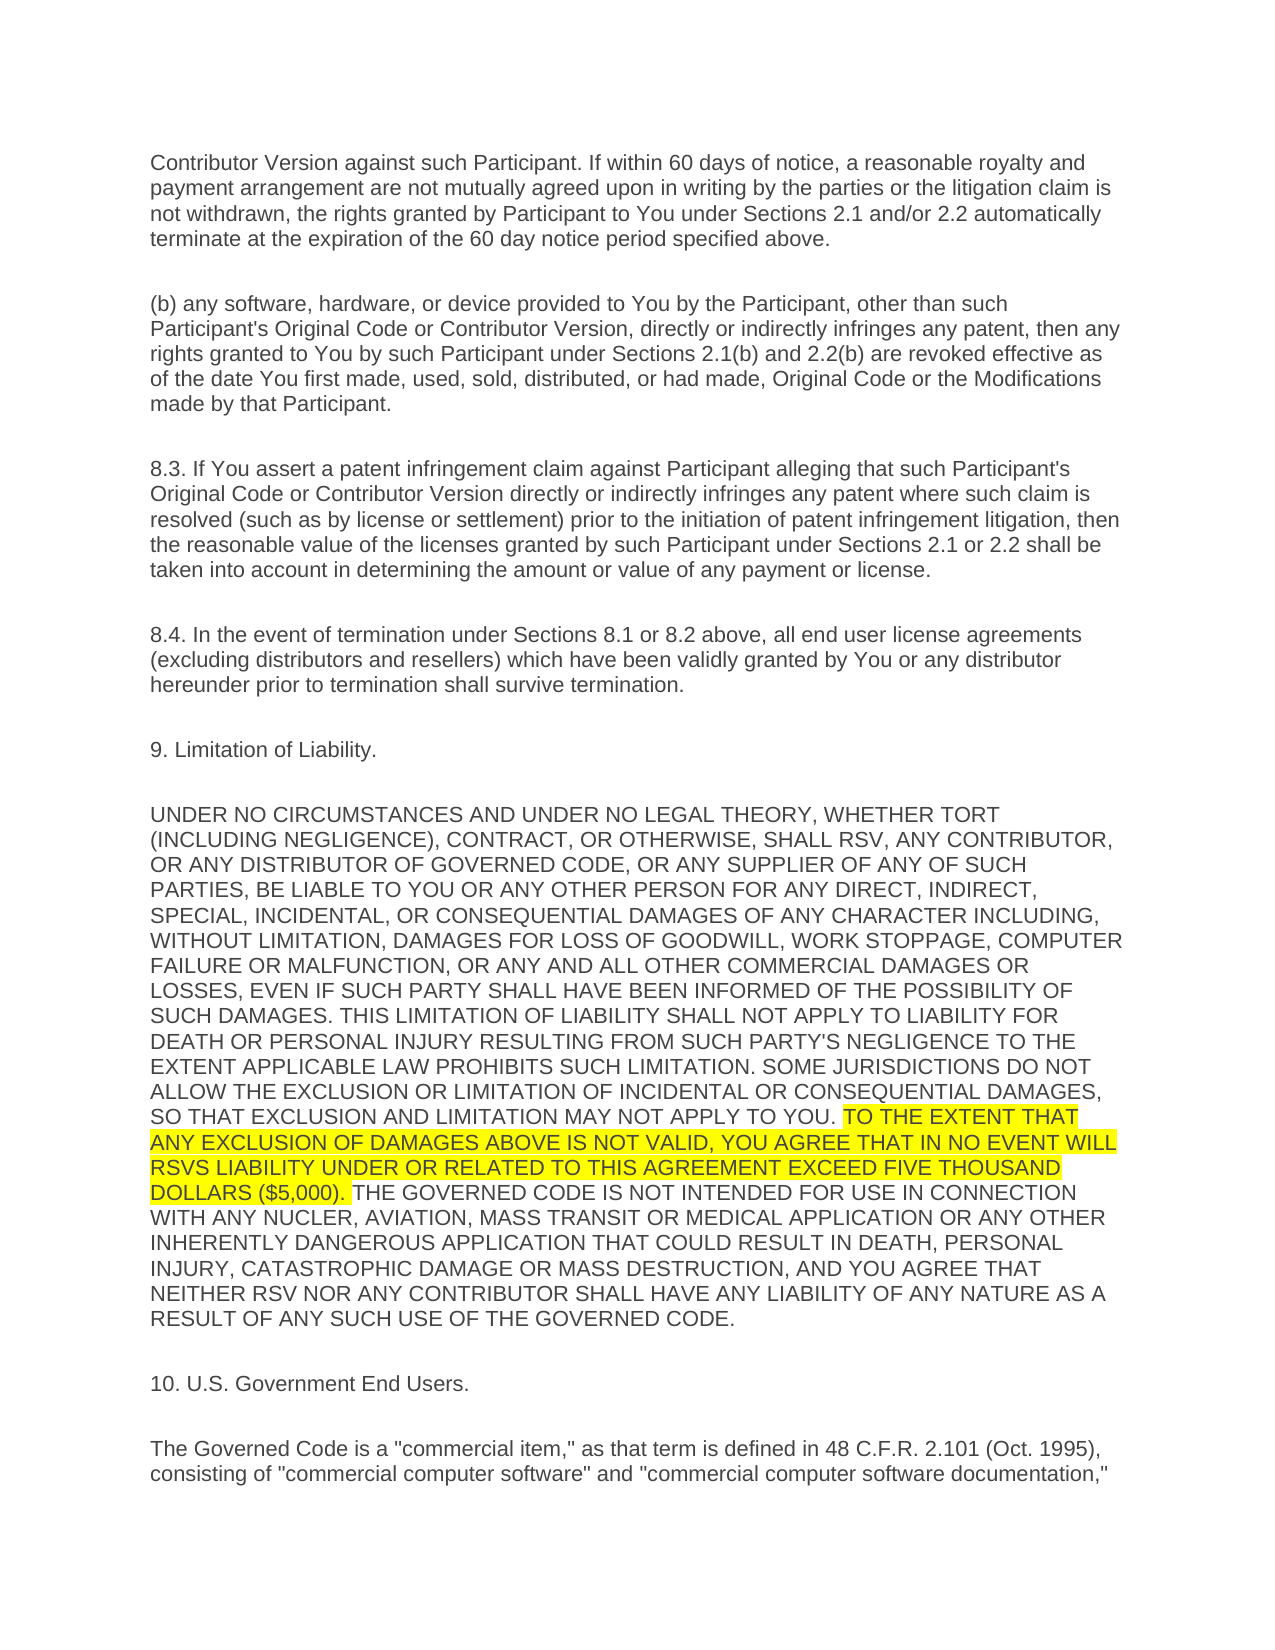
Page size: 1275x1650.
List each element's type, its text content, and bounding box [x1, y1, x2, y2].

text 9. Limitation of Liability. [150, 737, 1125, 762]
text (b) any software, hardware, or device provided to You by the Participant, other than such Participant's Original Code or Contributor Version, directly or indirectly infringes any patent, then any rights granted to You by such Participant under Sections 2.1(b) and 2.2(b) are revoked effective as of the date You first made, used, sold, distributed, or had made, Original Code or the Modifications made by that Participant. [150, 290, 1125, 416]
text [150, 1435, 1125, 1486]
text UNDER NO CIRCUMSTANCES AND UNDER NO LEGAL THEORY, WHETHER TORT (INCLUDING NEGLIGENCE), CONTRACT, OR OTHERWISE, SHALL RSV, ANY CONTRIBUTOR, OR ANY DISTRIBUTOR OF GOVERNED CODE, OR ANY SUPPLIER OF ANY OF SUCH PARTIES, BE LIABLE TO YOU OR ANY OTHER PERSON FOR ANY DIRECT, INDIRECT, SPECIAL, INCIDENTAL, OR CONSEQUENTIAL DAMAGES OF ANY CHARACTER INCLUDING, WITHOUT LIMITATION, DAMAGES FOR LOSS OF GOODWILL, WORK STOPPAGE, COMPUTER FAILURE OR MALFUNCTION, OR ANY AND ALL OTHER COMMERCIAL DAMAGES OR LOSSES, EVEN IF SUCH PARTY SHALL HAVE BEEN INFORMED OF THE POSSIBILITY OF SUCH DAMAGES. THIS LIMITATION OF LIABILITY SHALL NOT APPLY TO LIABILITY FOR DEATH OR PERSONAL INJURY RESULTING FROM SUCH PARTY'S NEGLIGENCE TO THE EXTENT APPLICABLE LAW PROHIBITS SUCH LIMITATION. SOME JURISDICTIONS DO NOT ALLOW THE EXCLUSION OR LIMITATION OF INCIDENTAL OR CONSEQUENTIAL DAMAGES, SO THAT EXCLUSION AND LIMITATION MAY NOT APPLY TO YOU. TO THE EXTENT THAT ANY EXCLUSION OF DAMAGES ABOVE IS NOT VALID, YOU AGREE THAT IN NO EVENT WILL RSVS LIABILITY UNDER OR RELATED TO THIS AGREEMENT EXCEED FIVE THOUSAND DOLLARS ($5,000). THE GOVERNED CODE IS NOT INTENDED FOR USE IN CONNECTION WITH ANY NUCLER, AVIATION, MASS TRANSIT OR MEDICAL APPLICATION OR ANY OTHER INHERENTLY DANGEROUS APPLICATION THAT COULD RESULT IN DEATH, PERSONAL INJURY, CATASTROPHIC DAMAGE OR MASS DESTRUCTION, AND YOU AGREE THAT NEITHER RSV NOR ANY CONTRIBUTOR SHALL HAVE ANY LIABILITY OF ANY NATURE AS A RESULT OF ANY SUCH USE OF THE GOVERNED CODE. [150, 802, 1125, 1331]
text 8.4. In the event of termination under Sections 8.1 or 8.2 above, all end user license agreements (excluding distributors and resellers) which have been validly granted by You or any distributor hereunder prior to termination shall survive termination. [150, 622, 1125, 697]
text 8.3. If You assert a patent infringement claim against Participant alleging that such Participant's Original Code or Contributor Version directly or indirectly infringes any patent where such claim is resolved (such as by license or settlement) prior to the initiation of patent infringement litigation, then the reasonable value of the licenses granted by such Participant under Sections 2.1 or 2.2 shall be taken into account in determining the amount or value of any payment or license. [150, 456, 1125, 582]
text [150, 150, 1125, 251]
text 10. U.S. Government End Users. [150, 1371, 1125, 1396]
